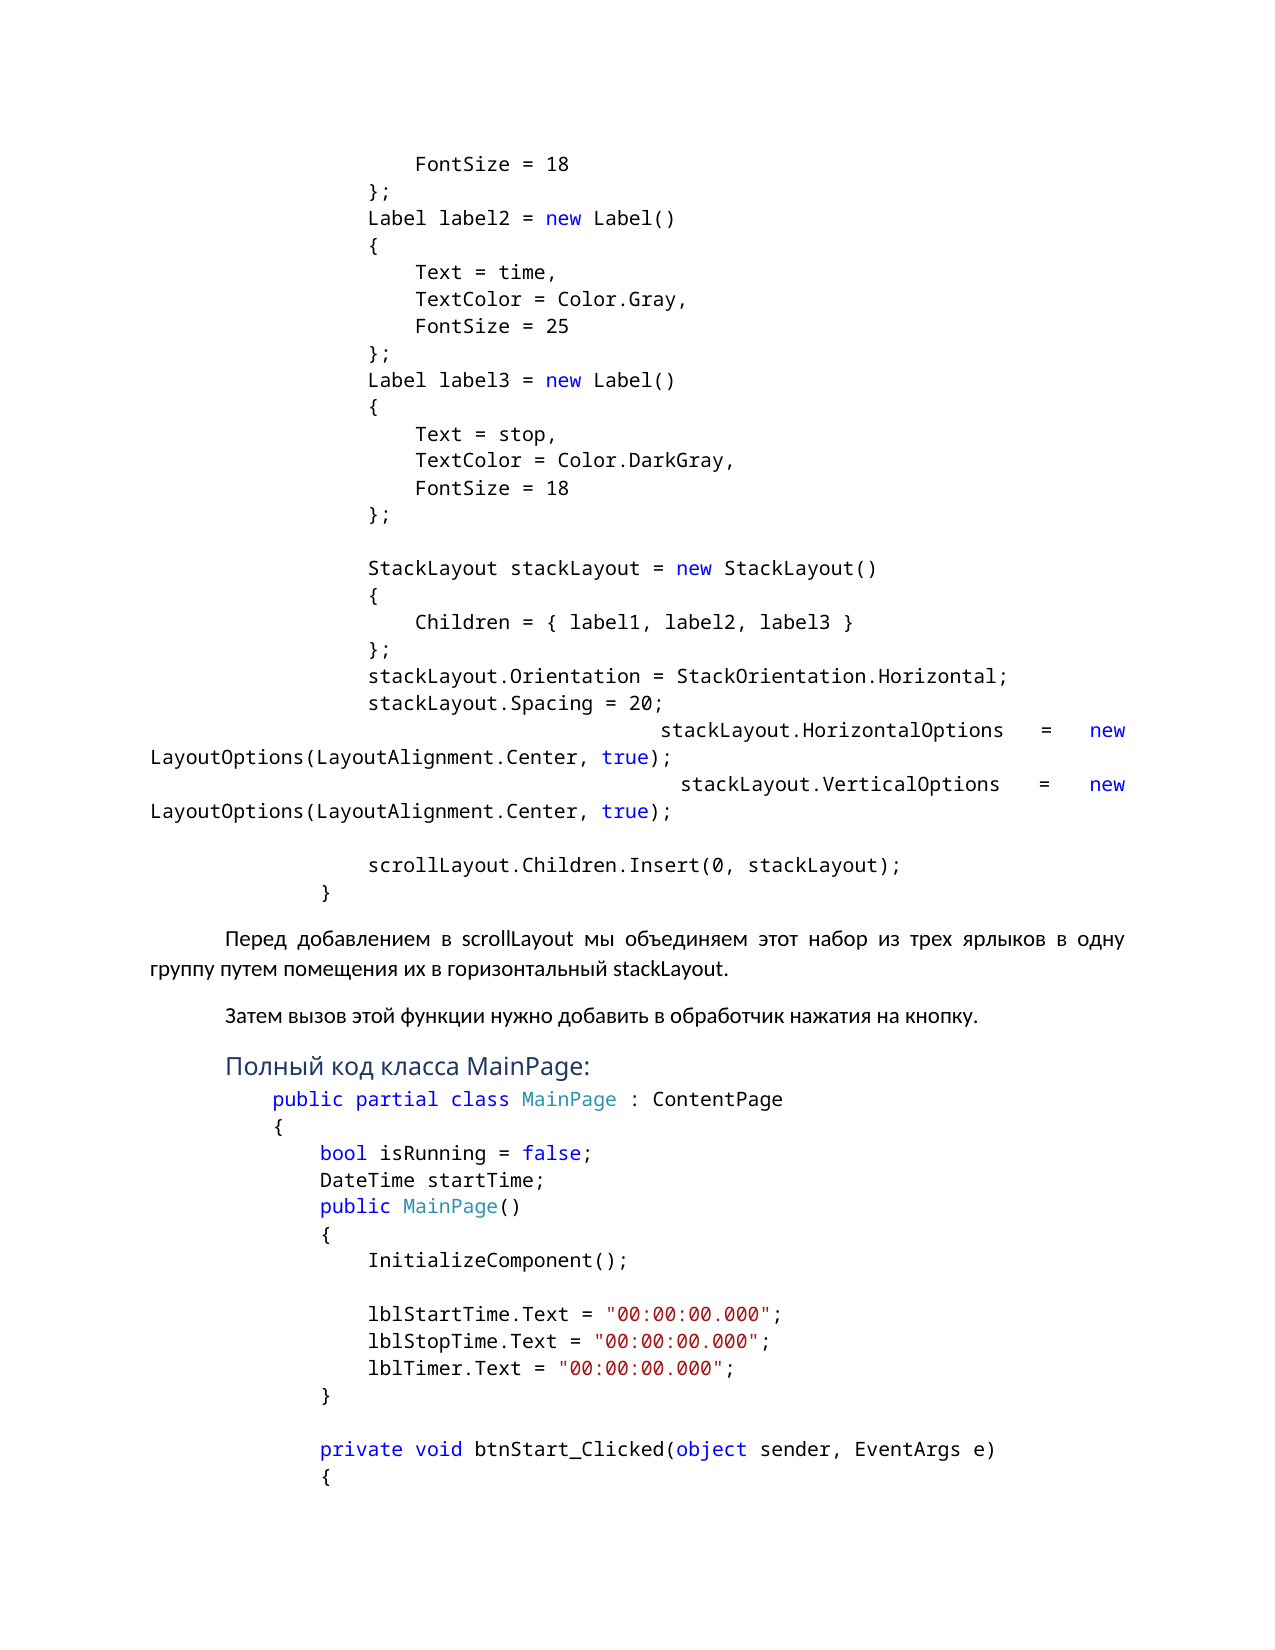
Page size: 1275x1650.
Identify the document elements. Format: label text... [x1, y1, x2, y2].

text TextColor = Color.Gray, [150, 285, 1125, 312]
text bool isRunning = false; [150, 1139, 1125, 1166]
text lblStopTime.Text = "00:00:00.000"; [150, 1328, 1125, 1355]
text public partial class MainPage : ContentPage [150, 1085, 1125, 1112]
text stackLayout.Spacing = 20; [150, 689, 1125, 717]
text FontSize = 18 [150, 150, 1125, 177]
text DateTime startTime; [150, 1166, 1125, 1193]
text }; [150, 177, 1125, 204]
text Label label2 = new Label() [150, 204, 1125, 231]
text }; [150, 339, 1125, 366]
subtitle Полный код класса MainPage: [150, 1048, 1125, 1082]
text FontSize = 18 [150, 474, 1125, 501]
text Text = time, [150, 258, 1125, 285]
text Children = { label1, label2, label3 } [150, 609, 1125, 636]
text { [150, 1112, 1125, 1139]
text { [150, 1220, 1125, 1247]
text }; [150, 636, 1125, 663]
text } [150, 1382, 1125, 1409]
text scrollLayout.Children.Insert(0, stackLayout); [150, 851, 1125, 878]
text stackLayout.HorizontalOptions = new LayoutOptions(LayoutAlignment.Center, true); [150, 717, 1125, 771]
text { [150, 582, 1125, 609]
text private void btnStart_Clicked(object sender, EventArgs e) [150, 1436, 1125, 1463]
text Перед добавлением в scrollLayout мы объединяем этот набор из трех ярлыков в одну группу путем помещения их в горизонтальный stackLayout. [150, 924, 1125, 982]
text StackLayout stackLayout = new StackLayout() [150, 555, 1125, 582]
text { [150, 231, 1125, 258]
text InitializeComponent(); [150, 1247, 1125, 1274]
text stackLayout.VerticalOptions = new LayoutOptions(LayoutAlignment.Center, true); [150, 771, 1125, 824]
text } [150, 878, 1125, 905]
text }; [150, 501, 1125, 528]
text lblTimer.Text = "00:00:00.000"; [150, 1355, 1125, 1382]
text Text = stop, [150, 420, 1125, 447]
text public MainPage() [150, 1193, 1125, 1220]
text lblStartTime.Text = "00:00:00.000"; [150, 1301, 1125, 1328]
text Затем вызов этой функции нужно добавить в обработчик нажатия на кнопку. [150, 1001, 1125, 1029]
text Label label3 = new Label() [150, 366, 1125, 393]
text TextColor = Color.DarkGray, [150, 447, 1125, 474]
text { [150, 1463, 1125, 1489]
text { [150, 393, 1125, 420]
text FontSize = 25 [150, 312, 1125, 339]
text stackLayout.Orientation = StackOrientation.Horizontal; [150, 663, 1125, 689]
